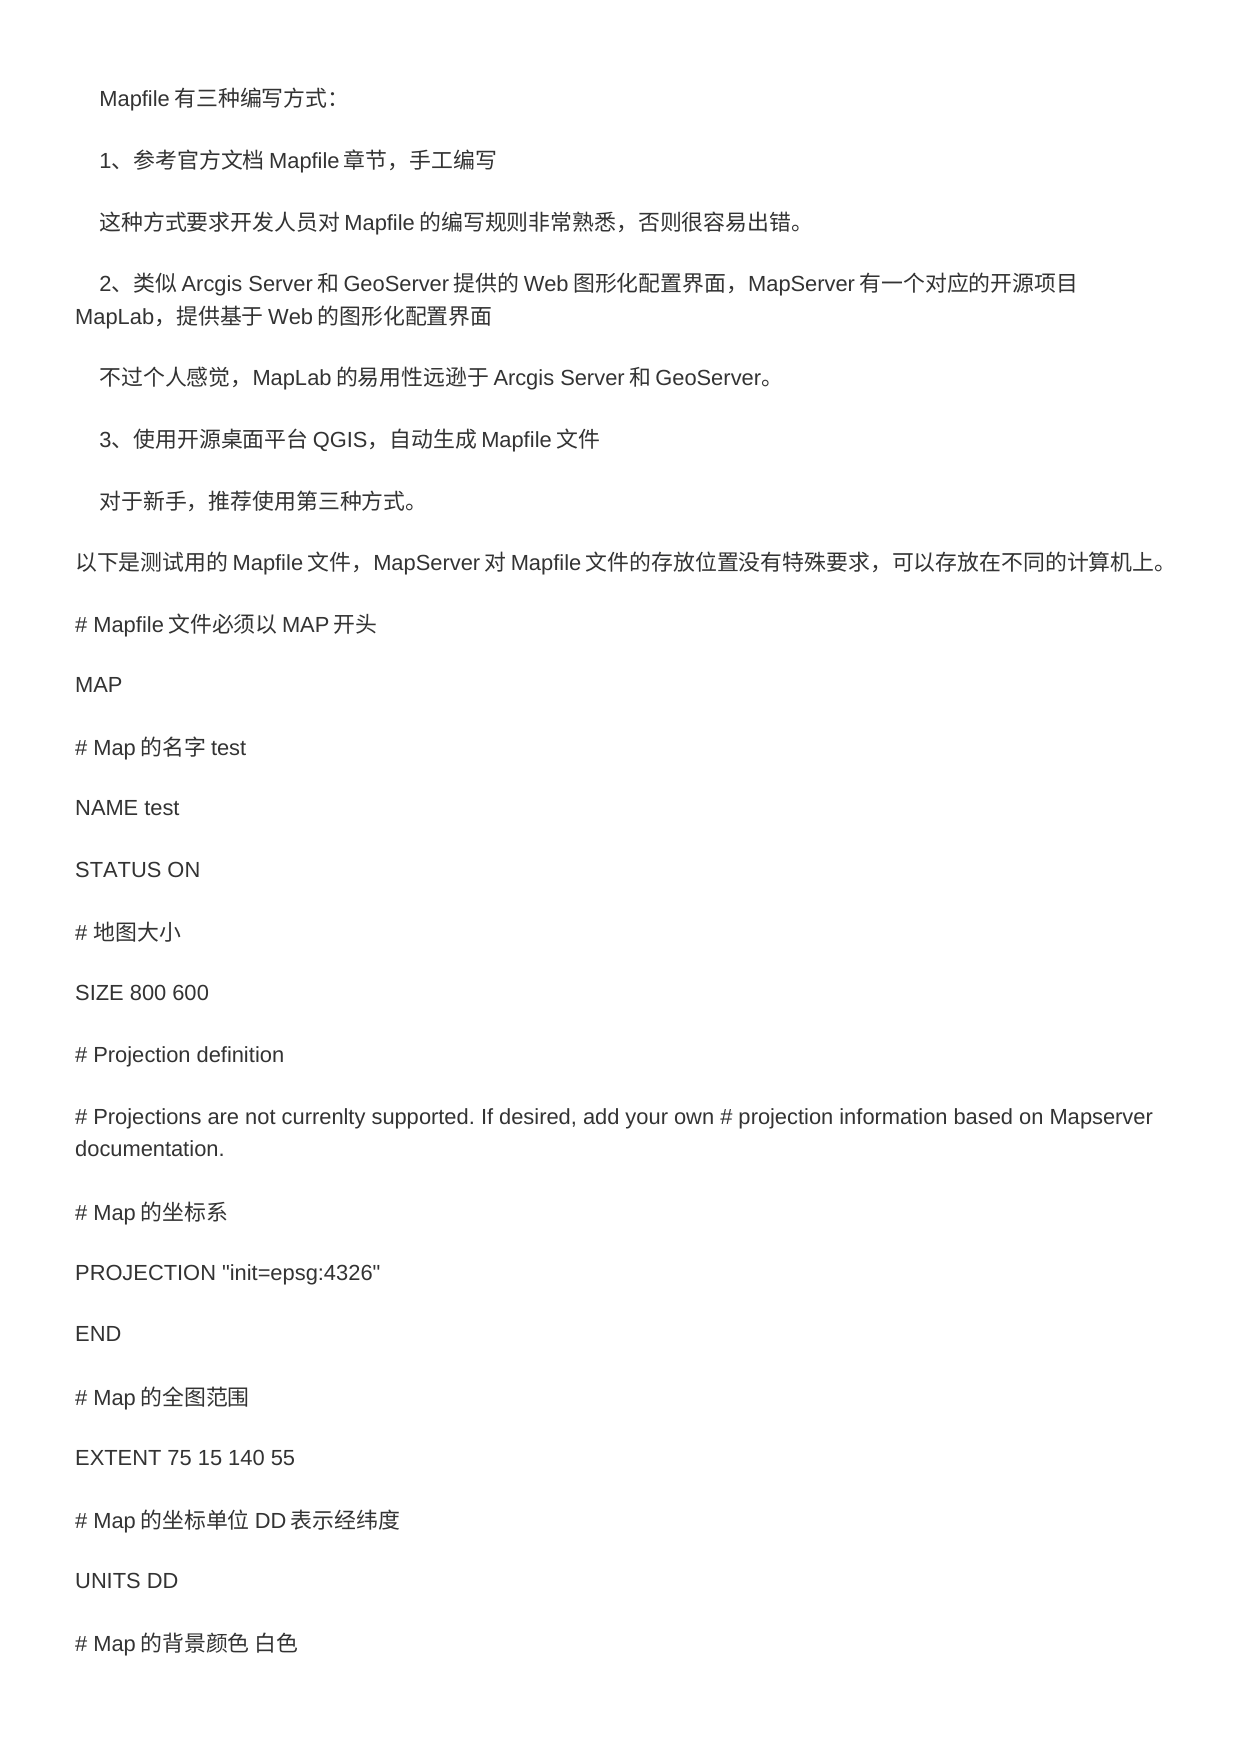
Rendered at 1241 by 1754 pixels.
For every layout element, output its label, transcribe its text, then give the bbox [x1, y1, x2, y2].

text UNITS DD [75, 1564, 1165, 1597]
text END [75, 1317, 1165, 1350]
text # 地图大小 [75, 915, 1165, 947]
text # Map的坐标单位 DD表示经纬度 [75, 1502, 1165, 1535]
text 不过个人感觉，MapLab的易用性远逊于Arcgis Server和GeoServer。 [75, 360, 1165, 392]
text NAME test [75, 792, 1165, 824]
text EXTENT 75 15 140 55 [75, 1441, 1165, 1473]
text # Mapfile文件必须以MAP开头 [75, 607, 1165, 639]
text STATUS ON [75, 853, 1165, 886]
text PROJECTION "init=epsg:4326" [75, 1256, 1165, 1288]
text # Map的名字 test [75, 730, 1165, 762]
text 对于新手，推荐使用第三种方式。 [75, 483, 1165, 516]
text 1、参考官方文档Mapfile章节，手工编写 [75, 142, 1165, 175]
text Mapfile有三种编写方式： [75, 81, 1165, 113]
text # Map的全图范围 [75, 1379, 1165, 1412]
text # Projections are not currenlty supported. If desired, add your own # projection information based on Mapserver documentation. [75, 1100, 1165, 1165]
text MAP [75, 668, 1165, 701]
text # Projection definition [75, 1038, 1165, 1071]
text SIZE 800 600 [75, 977, 1165, 1009]
text 这种方式要求开发人员对Mapfile的编写规则非常熟悉，否则很容易出错。 [75, 204, 1165, 237]
text # Map的背景颜色 白色 [75, 1626, 1165, 1658]
text 以下是测试用的Mapfile文件，MapServer对Mapfile文件的存放位置没有特殊要求，可以存放在不同的计算机上。 [75, 545, 1165, 577]
text 3、使用开源桌面平台QGIS，自动生成Mapfile文件 [75, 422, 1165, 454]
text 2、类似Arcgis Server和GeoServer提供的Web图形化配置界面，MapServer有一个对应的开源项目MapLab，提供基于Web的图形化配置界面 [75, 266, 1165, 331]
text # Map的坐标系 [75, 1194, 1165, 1227]
